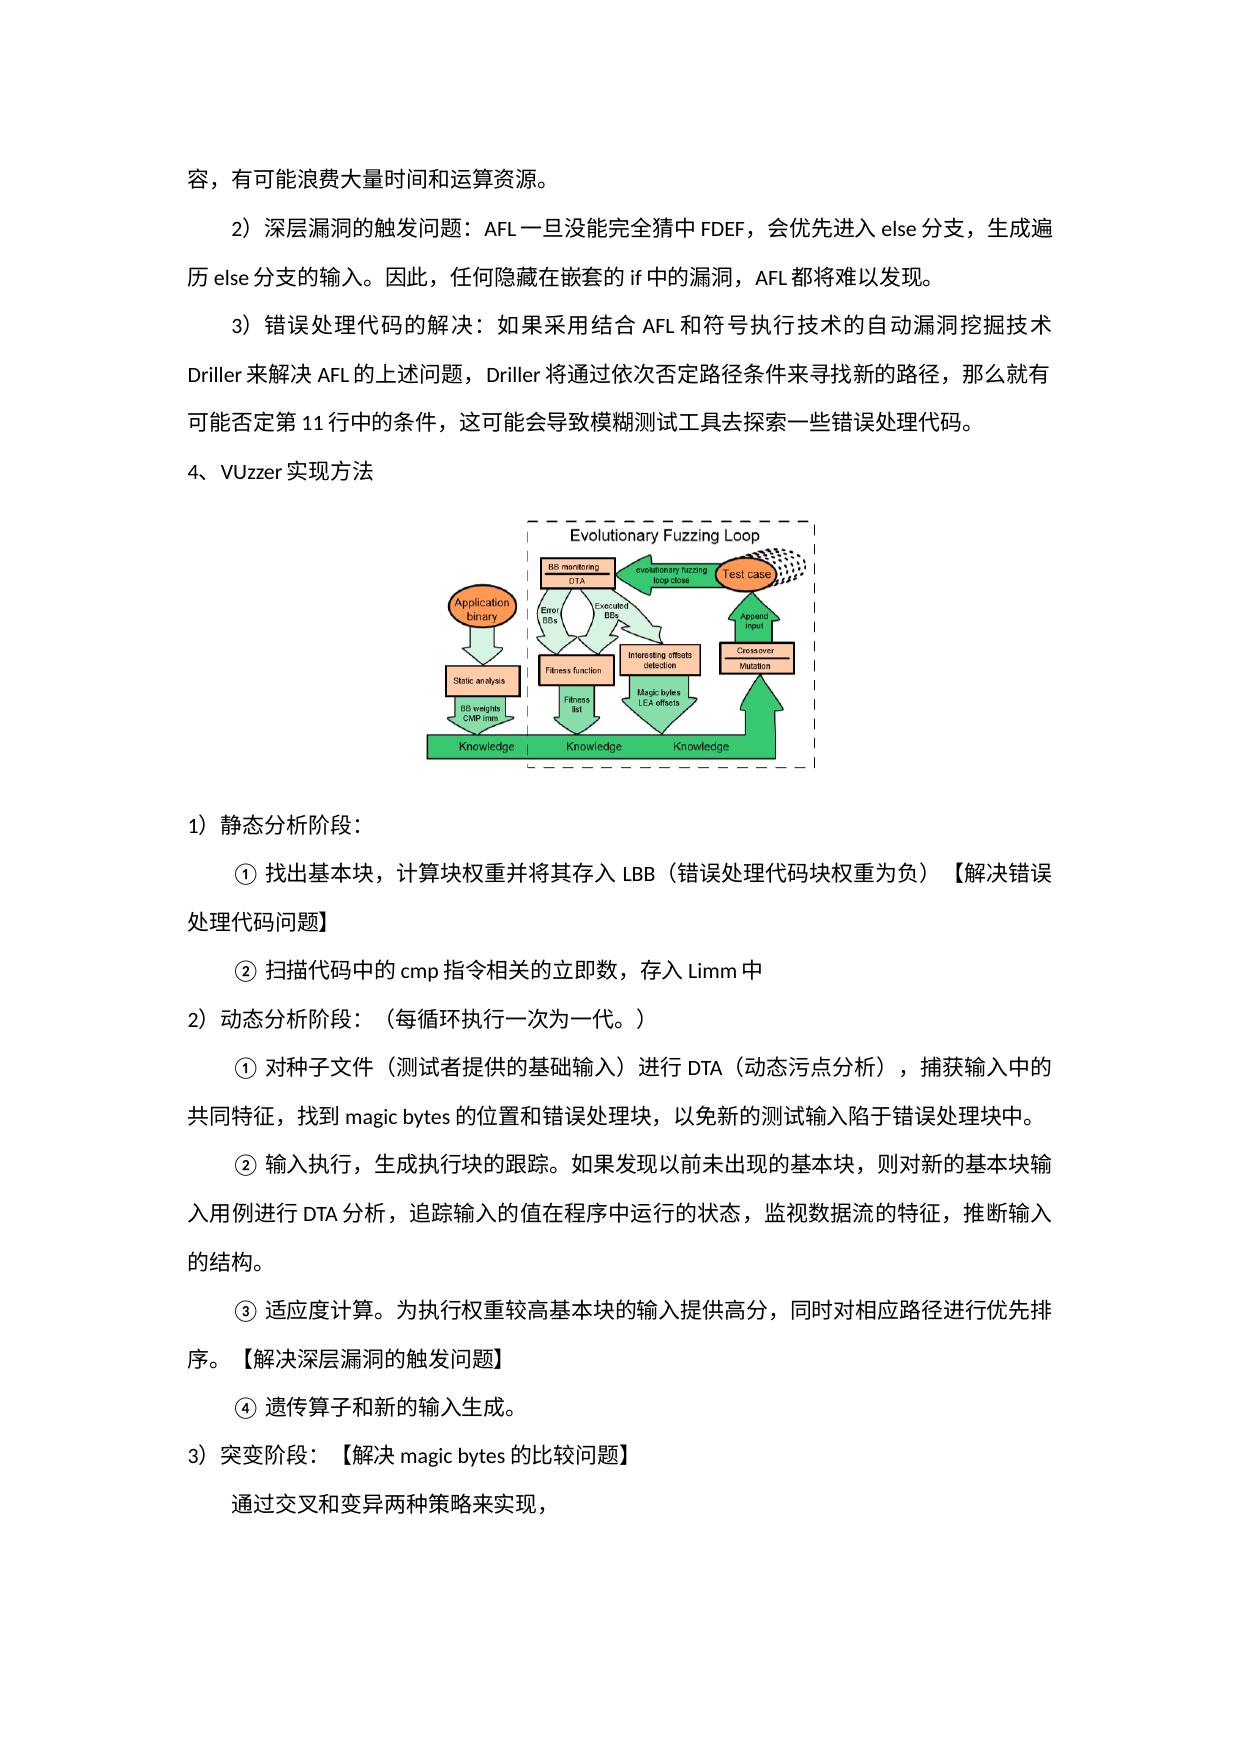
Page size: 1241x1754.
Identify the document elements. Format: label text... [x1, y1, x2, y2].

list 3）突变阶段：【解决magic bytes的比较问题】 [187, 1438, 1053, 1470]
list ②扫描代码中的cmp指令相关的立即数，存入Limm中 [187, 953, 1053, 985]
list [187, 162, 1053, 194]
list ③适应度计算。为执行权重较高基本块的输入提供高分，同时对相应路径进行优先排序。【解决深层漏洞的触发问题】 [187, 1292, 1053, 1374]
list 2）动态分析阶段：（每循环执行一次为一代。） [187, 1001, 1053, 1034]
list ②输入执行，生成执行块的跟踪。如果发现以前未出现的基本块，则对新的基本块输入用例进行DTA分析，追踪输入的值在程序中运行的状态，监视数据流的特征，推断输入的结构。 [187, 1147, 1053, 1277]
picture [415, 501, 825, 777]
list 深层漏洞的触发问题：AFL一旦没能完全猜中FDEF，会优先进入else分支，生成遍历else分支的输入。因此，任何隐藏在嵌套的if中的漏洞，AFL都将难以发现。 [187, 210, 1053, 292]
list 通过交叉和变异两种策略来实现， [187, 1486, 1053, 1519]
list ①找出基本块，计算块权重并将其存入LBB（错误处理代码块权重为负）【解决错误处理代码问题】 [187, 856, 1053, 937]
list ①对种子文件（测试者提供的基础输入）进行DTA（动态污点分析），捕获输入中的共同特征，找到magic bytes的位置和错误处理块，以免新的测试输入陷于错误处理块中。 [187, 1049, 1053, 1131]
list ④遗传算子和新的输入生成。 [187, 1389, 1053, 1422]
list 4、VUzzer实现方法 [187, 453, 1053, 486]
list 错误处理代码的解决：如果采用结合AFL和符号执行技术的自动漏洞挖掘技术Driller来解决AFL的上述问题，Driller将通过依次否定路径条件来寻找新的路径，那么就有可能否定第11行中的条件，这可能会导致模糊测试工具去探索一些错误处理代码。 [187, 307, 1053, 437]
text 1）静态分析阶段： [187, 807, 1053, 840]
